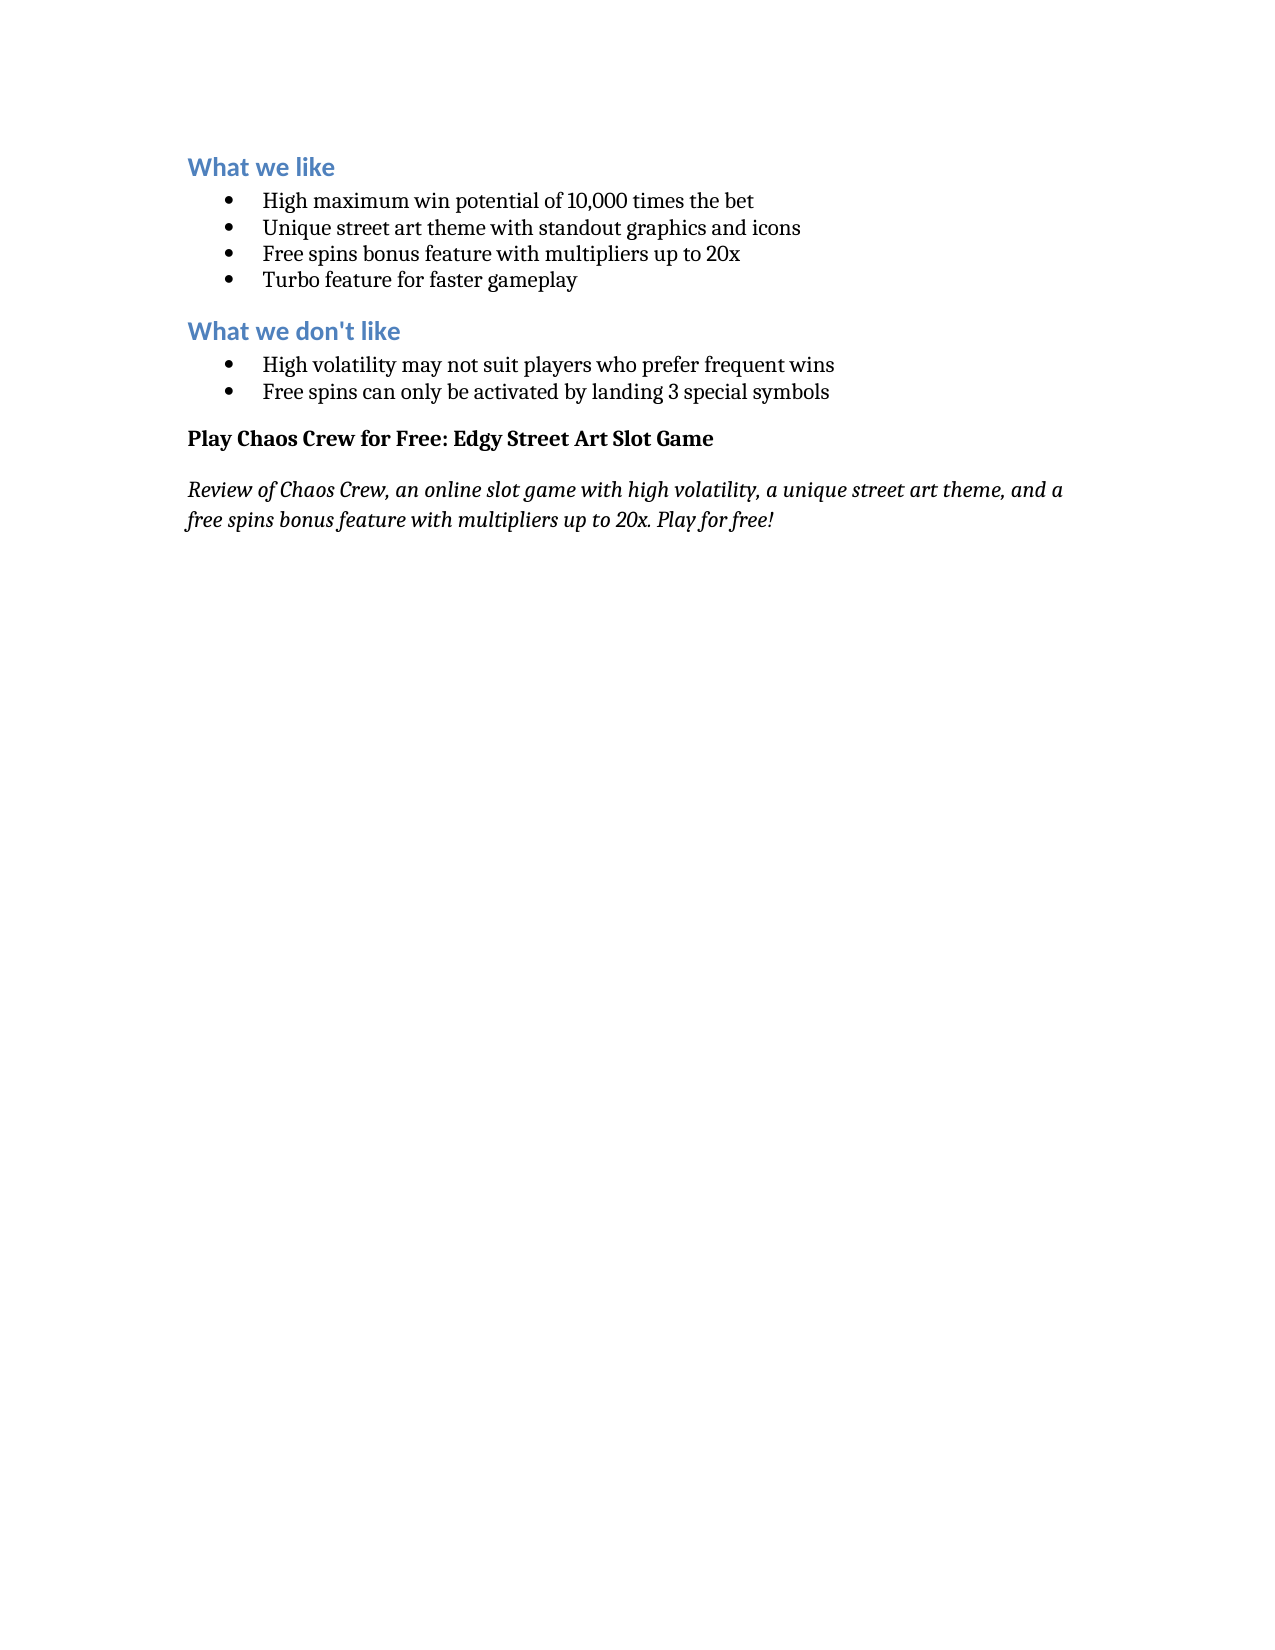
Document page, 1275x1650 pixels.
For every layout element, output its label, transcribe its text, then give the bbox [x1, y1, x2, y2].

subtitle What we don't like [187, 314, 1087, 347]
list High volatility may not suit players who prefer frequent wins [225, 352, 1087, 378]
text Play Chaos Crew for Free: Edgy Street Art Slot Game [187, 426, 1087, 452]
list Free spins can only be activated by landing 3 special symbols [225, 378, 1087, 405]
list Unique street art theme with standout graphics and icons [225, 214, 1087, 241]
text Review of Chaos Crew, an online slot game with high volatility, a unique street art theme, and a free spins bonus feature with multipliers up to 20x. Play for free! [187, 477, 1087, 533]
list Free spins bonus feature with multipliers up to 20x [225, 241, 1087, 267]
subtitle What we like [187, 150, 1087, 183]
list Turbo feature for faster gameplay [225, 267, 1087, 293]
list High maximum win potential of 10,000 times the bet [225, 188, 1087, 214]
